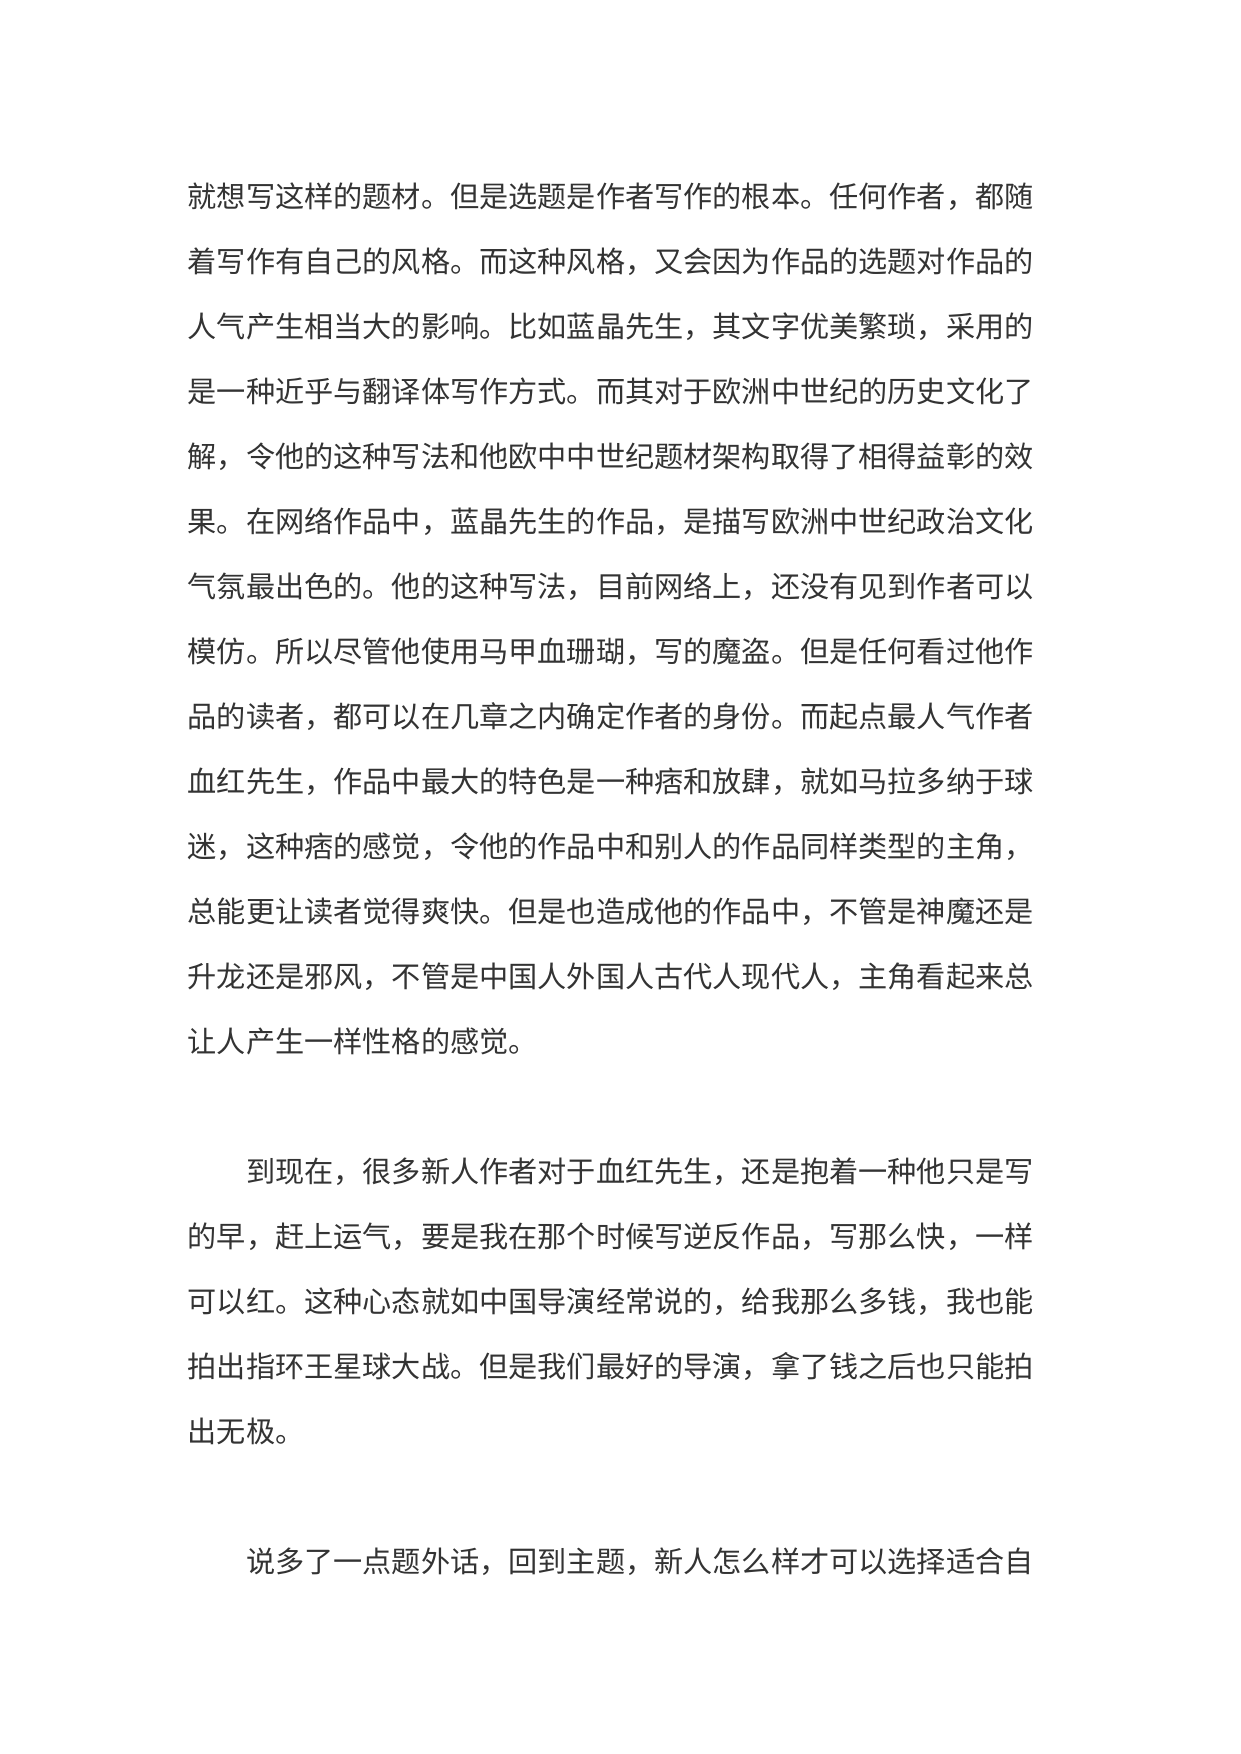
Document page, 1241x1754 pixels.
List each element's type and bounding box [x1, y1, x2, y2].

text [187, 162, 1053, 1592]
